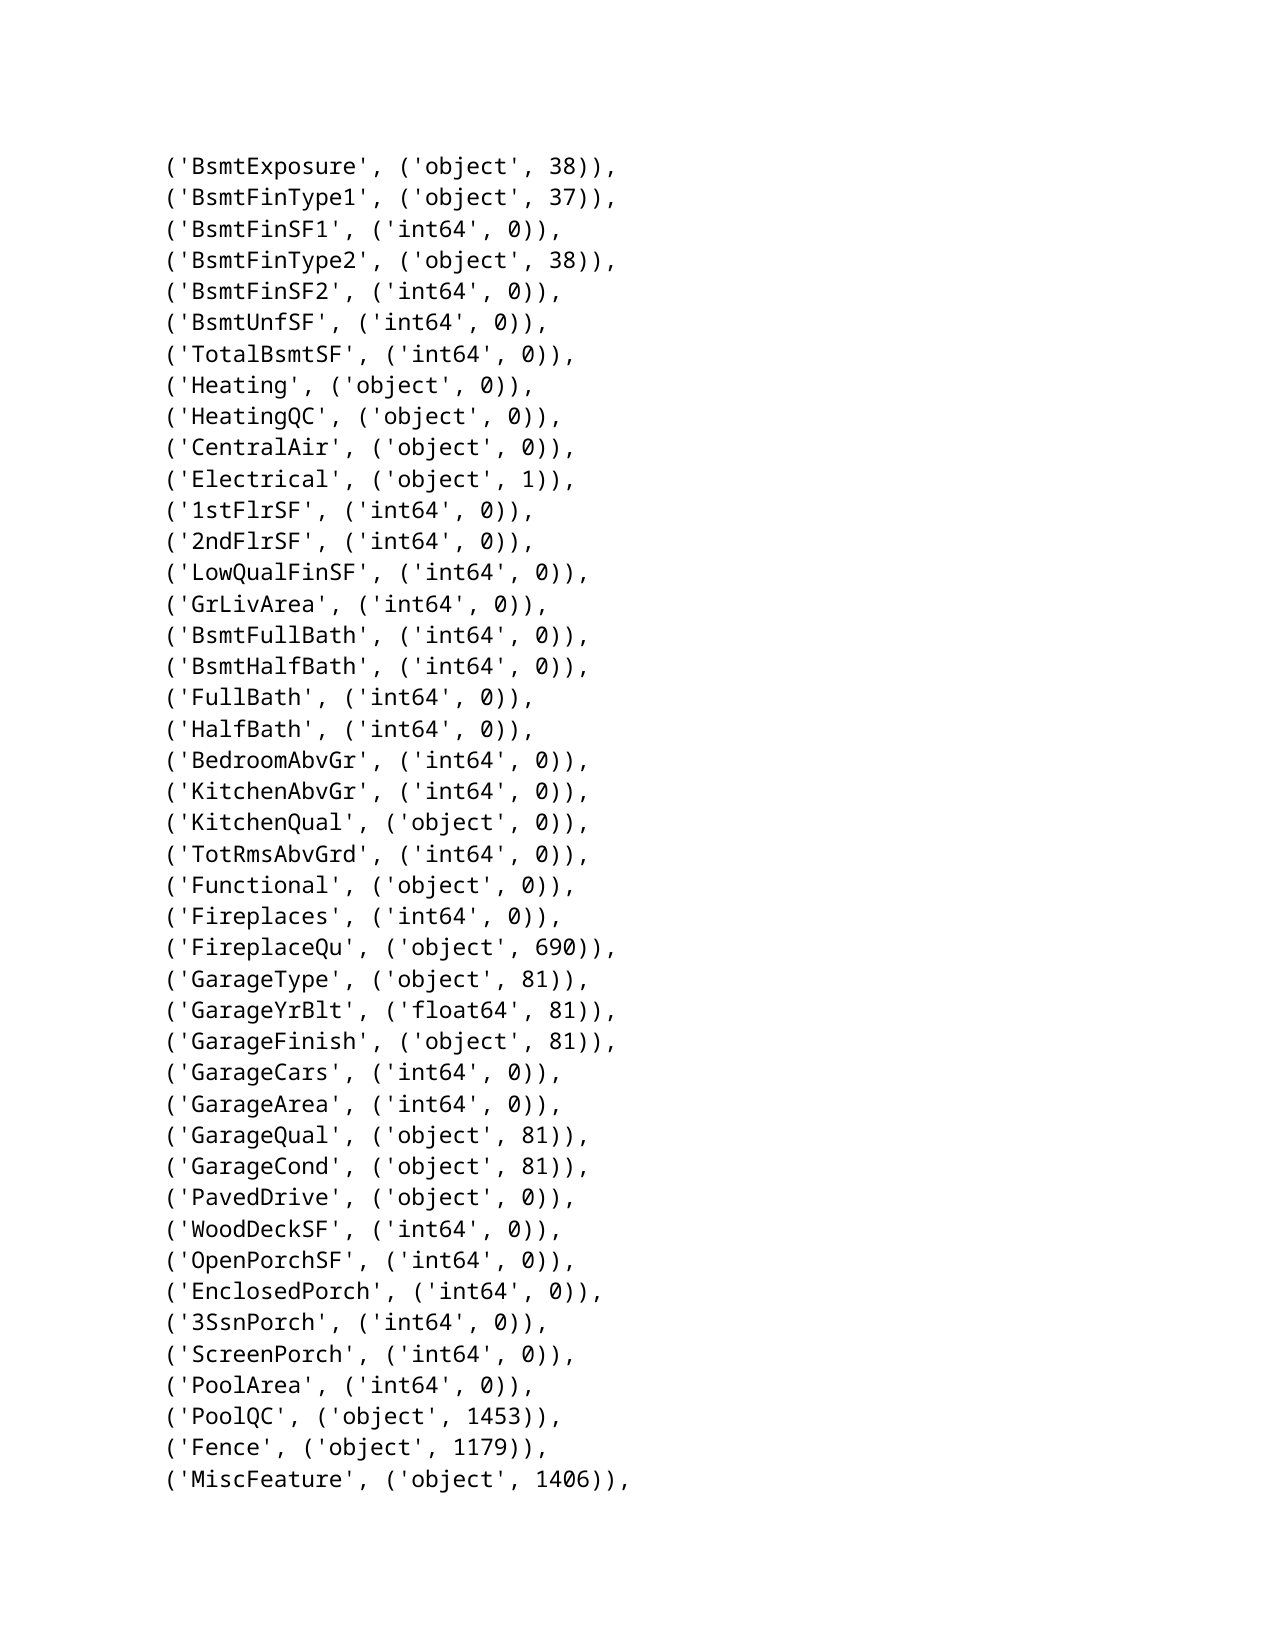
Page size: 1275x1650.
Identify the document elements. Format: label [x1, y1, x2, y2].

text [150, 150, 1125, 1494]
